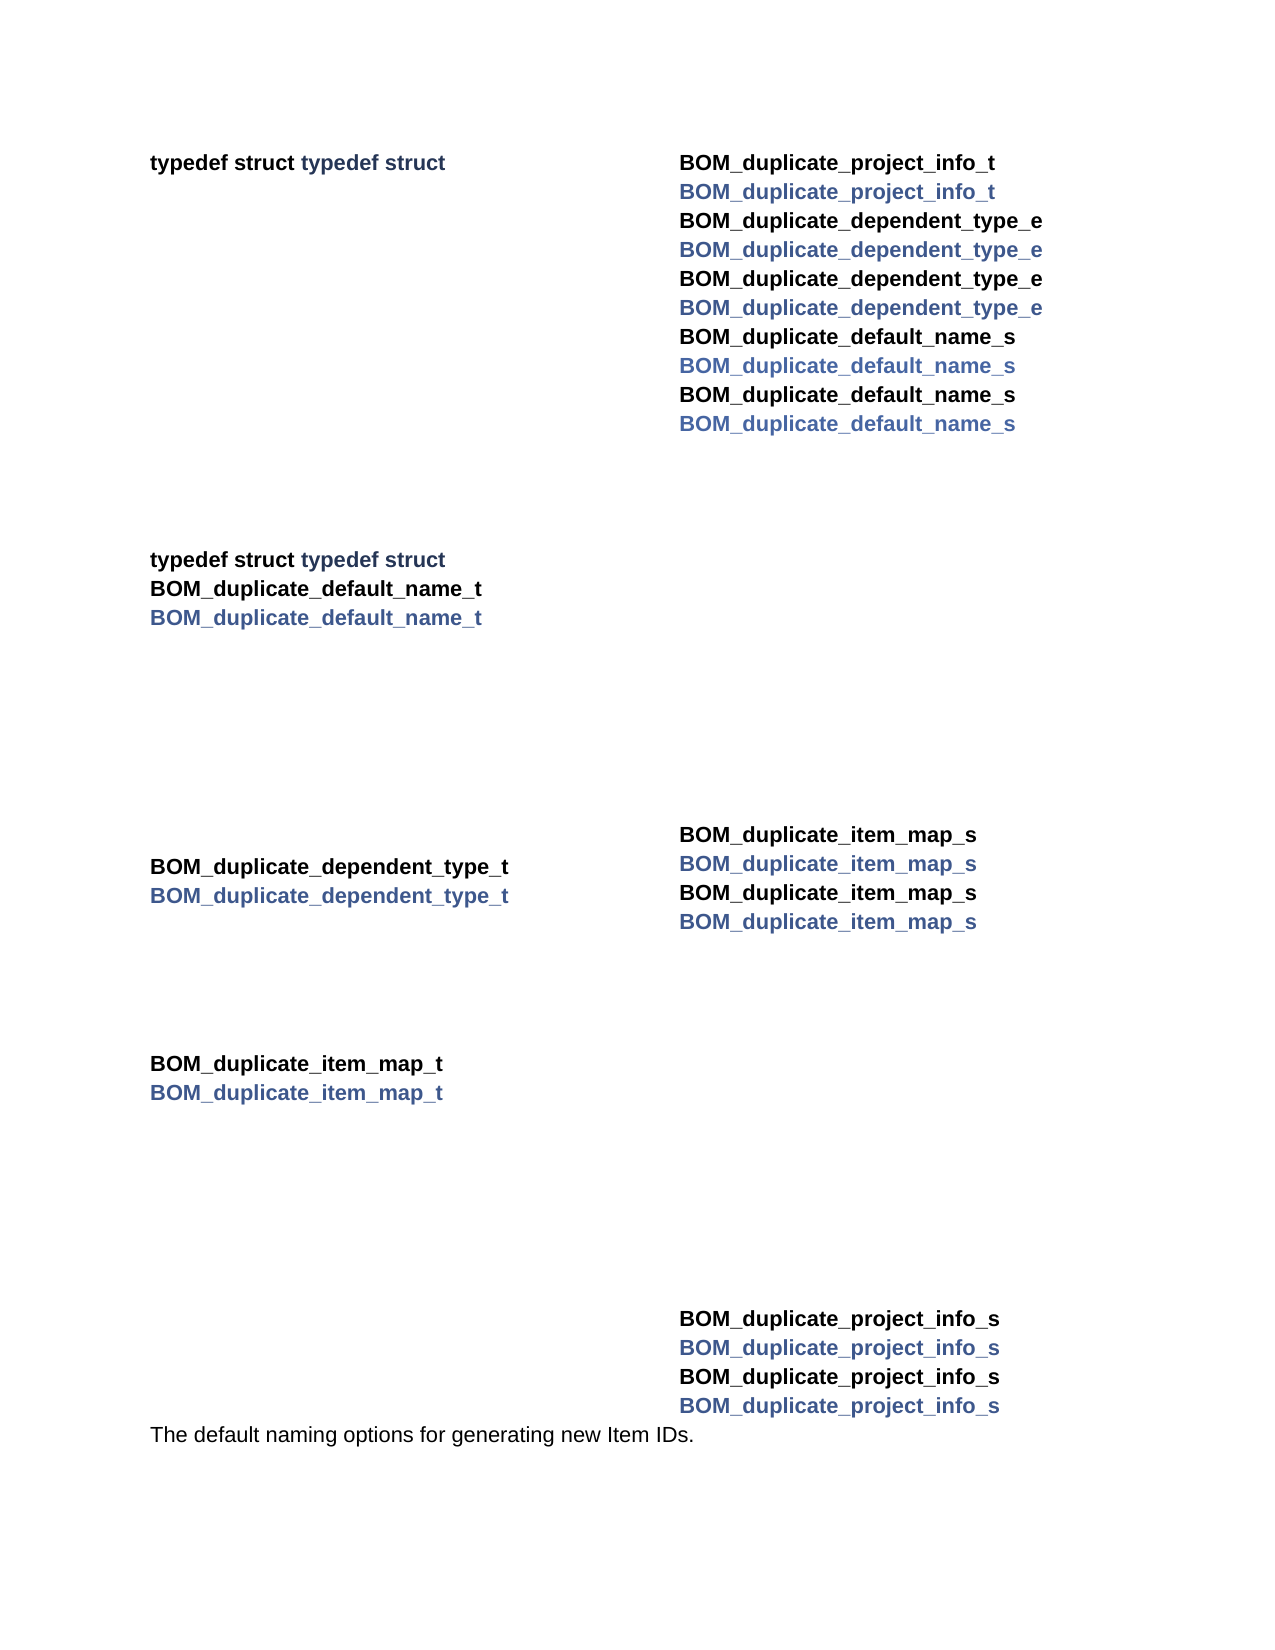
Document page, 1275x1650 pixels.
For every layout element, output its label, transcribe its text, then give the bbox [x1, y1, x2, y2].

text BOM_duplicate_dependent_type_e BOM_duplicate_dependent_type_e [679, 208, 1125, 262]
text BOM_duplicate_project_info_t BOM_duplicate_project_info_t [679, 150, 1125, 204]
text BOM_duplicate_default_name_s BOM_duplicate_default_name_s [679, 382, 1125, 436]
text The default naming options for generating new Item IDs. [150, 1422, 1125, 1447]
text BOM_duplicate_item_map_t BOM_duplicate_item_map_t [150, 1051, 596, 1105]
text BOM_duplicate_default_name_s BOM_duplicate_default_name_s [679, 324, 1125, 378]
text BOM_duplicate_project_info_s BOM_duplicate_project_info_s [679, 1306, 1125, 1361]
text BOM_duplicate_dependent_type_e BOM_duplicate_dependent_type_e [679, 266, 1125, 320]
text BOM_duplicate_project_info_s BOM_duplicate_project_info_s [679, 1364, 1125, 1418]
text BOM_duplicate_item_map_s BOM_duplicate_item_map_s [679, 880, 1125, 934]
text typedef struct typedef struct [150, 547, 596, 573]
text BOM_duplicate_dependent_type_t BOM_duplicate_dependent_type_t [150, 854, 596, 908]
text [150, 150, 596, 175]
text BOM_duplicate_item_map_s BOM_duplicate_item_map_s [679, 822, 1125, 876]
text BOM_duplicate_default_name_t BOM_duplicate_default_name_t [150, 576, 596, 631]
